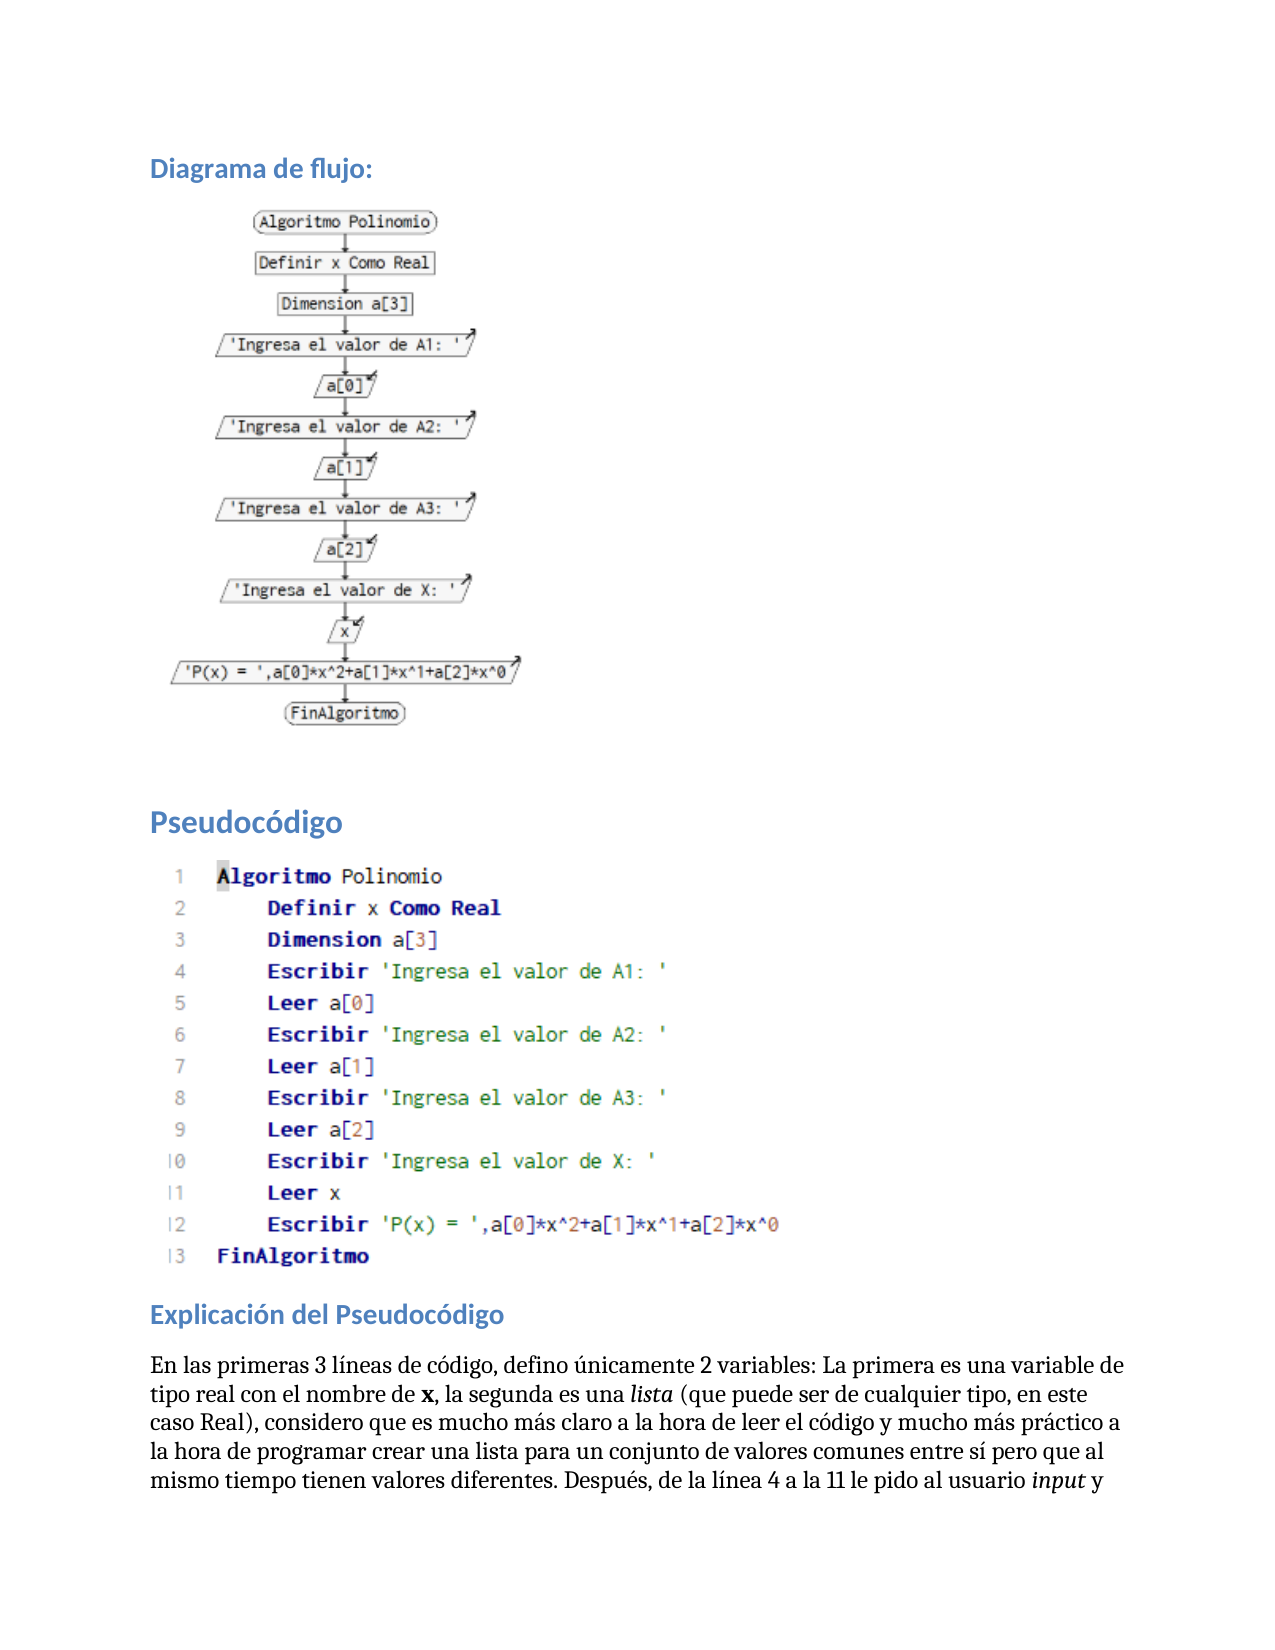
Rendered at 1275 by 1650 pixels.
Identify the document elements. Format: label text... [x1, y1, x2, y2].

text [150, 1351, 1125, 1494]
picture [168, 860, 793, 1276]
subtitle Pseudocódigo [150, 801, 1125, 841]
subtitle Diagrama de flujo: [150, 150, 1125, 186]
subtitle Explicación del Pseudocódigo [150, 1296, 1125, 1332]
picture [168, 204, 523, 751]
